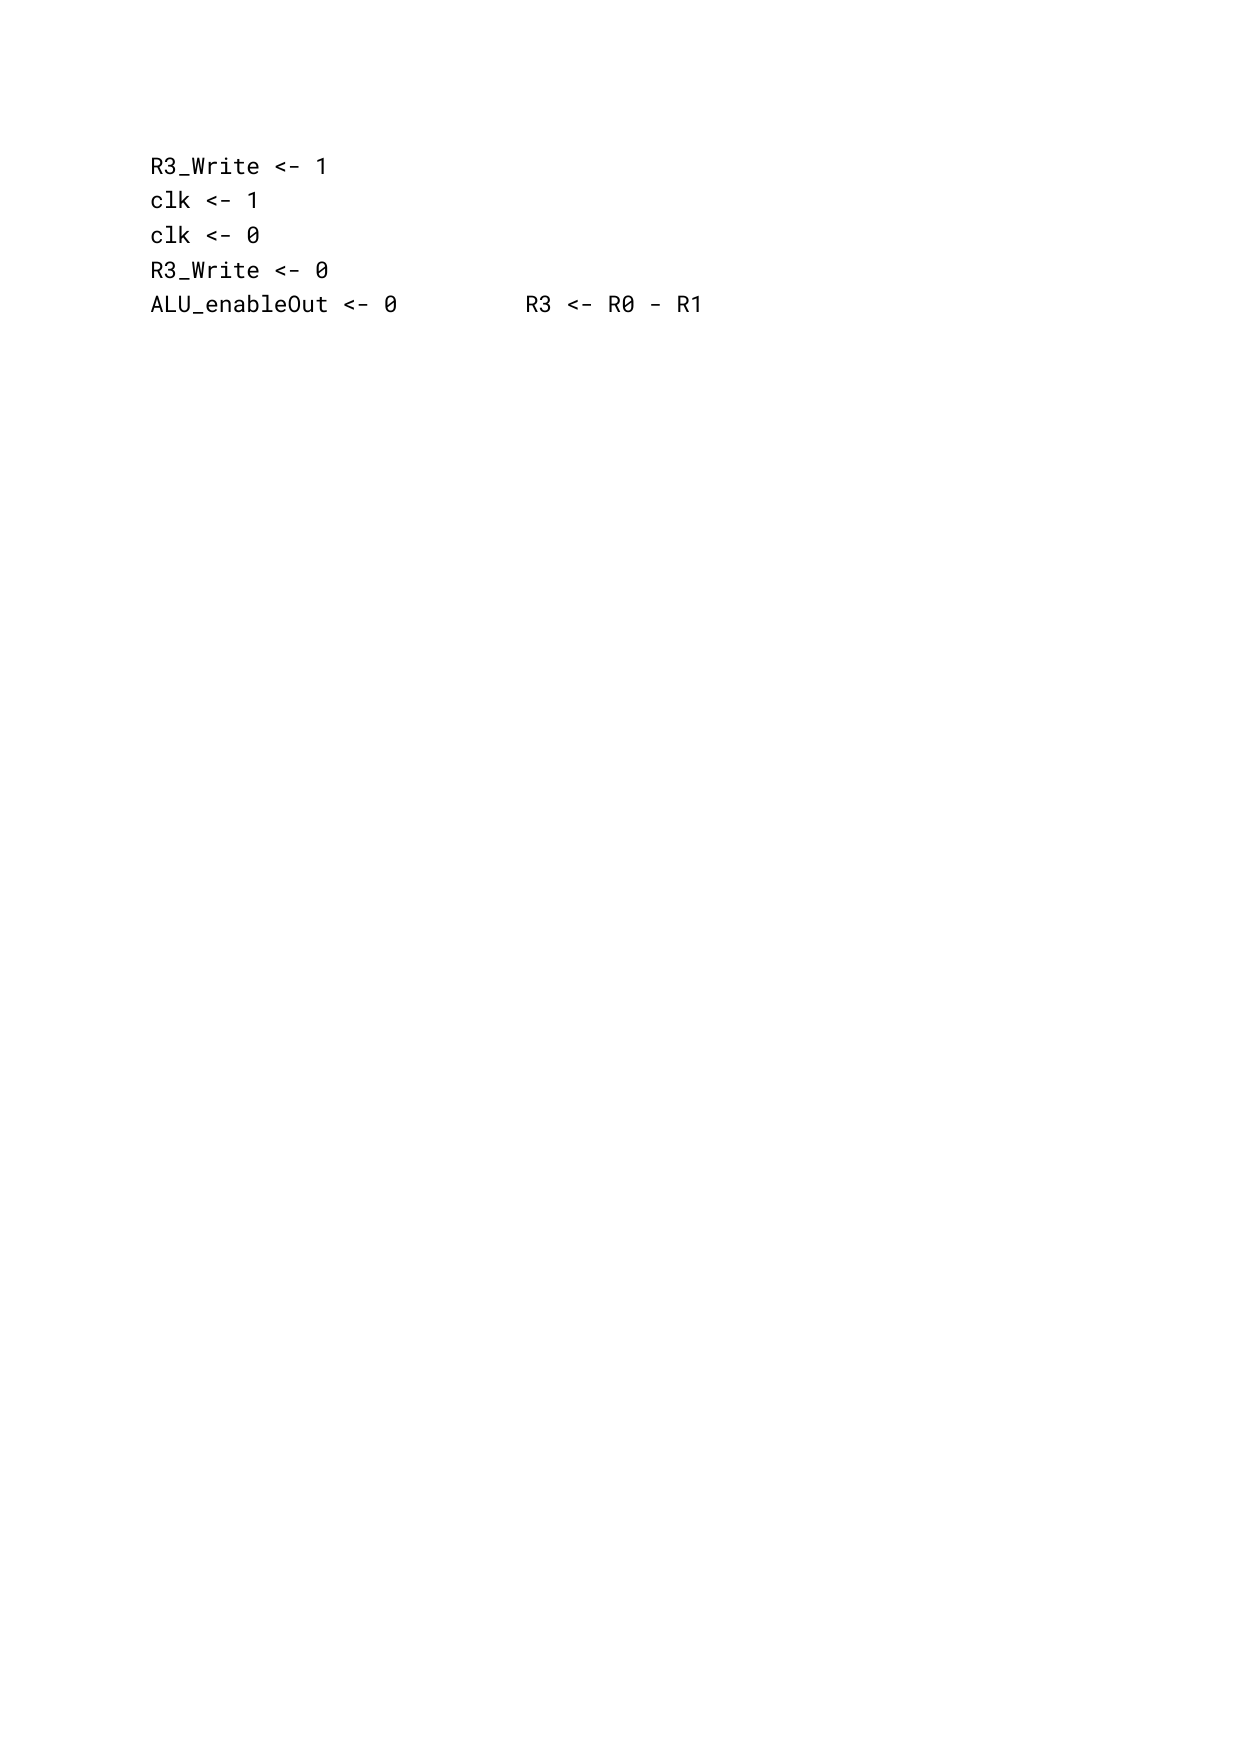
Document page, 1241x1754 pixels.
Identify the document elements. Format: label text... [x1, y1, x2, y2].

text clk <- 1 [150, 185, 1090, 215]
text R3_Write <- 0 [150, 254, 1090, 284]
text clk <- 0 [150, 219, 1090, 249]
text R3_Write <- 1 [150, 150, 1090, 180]
text ALU_enableOut <- 0 R3 <- R0 - R1 [150, 289, 1090, 319]
